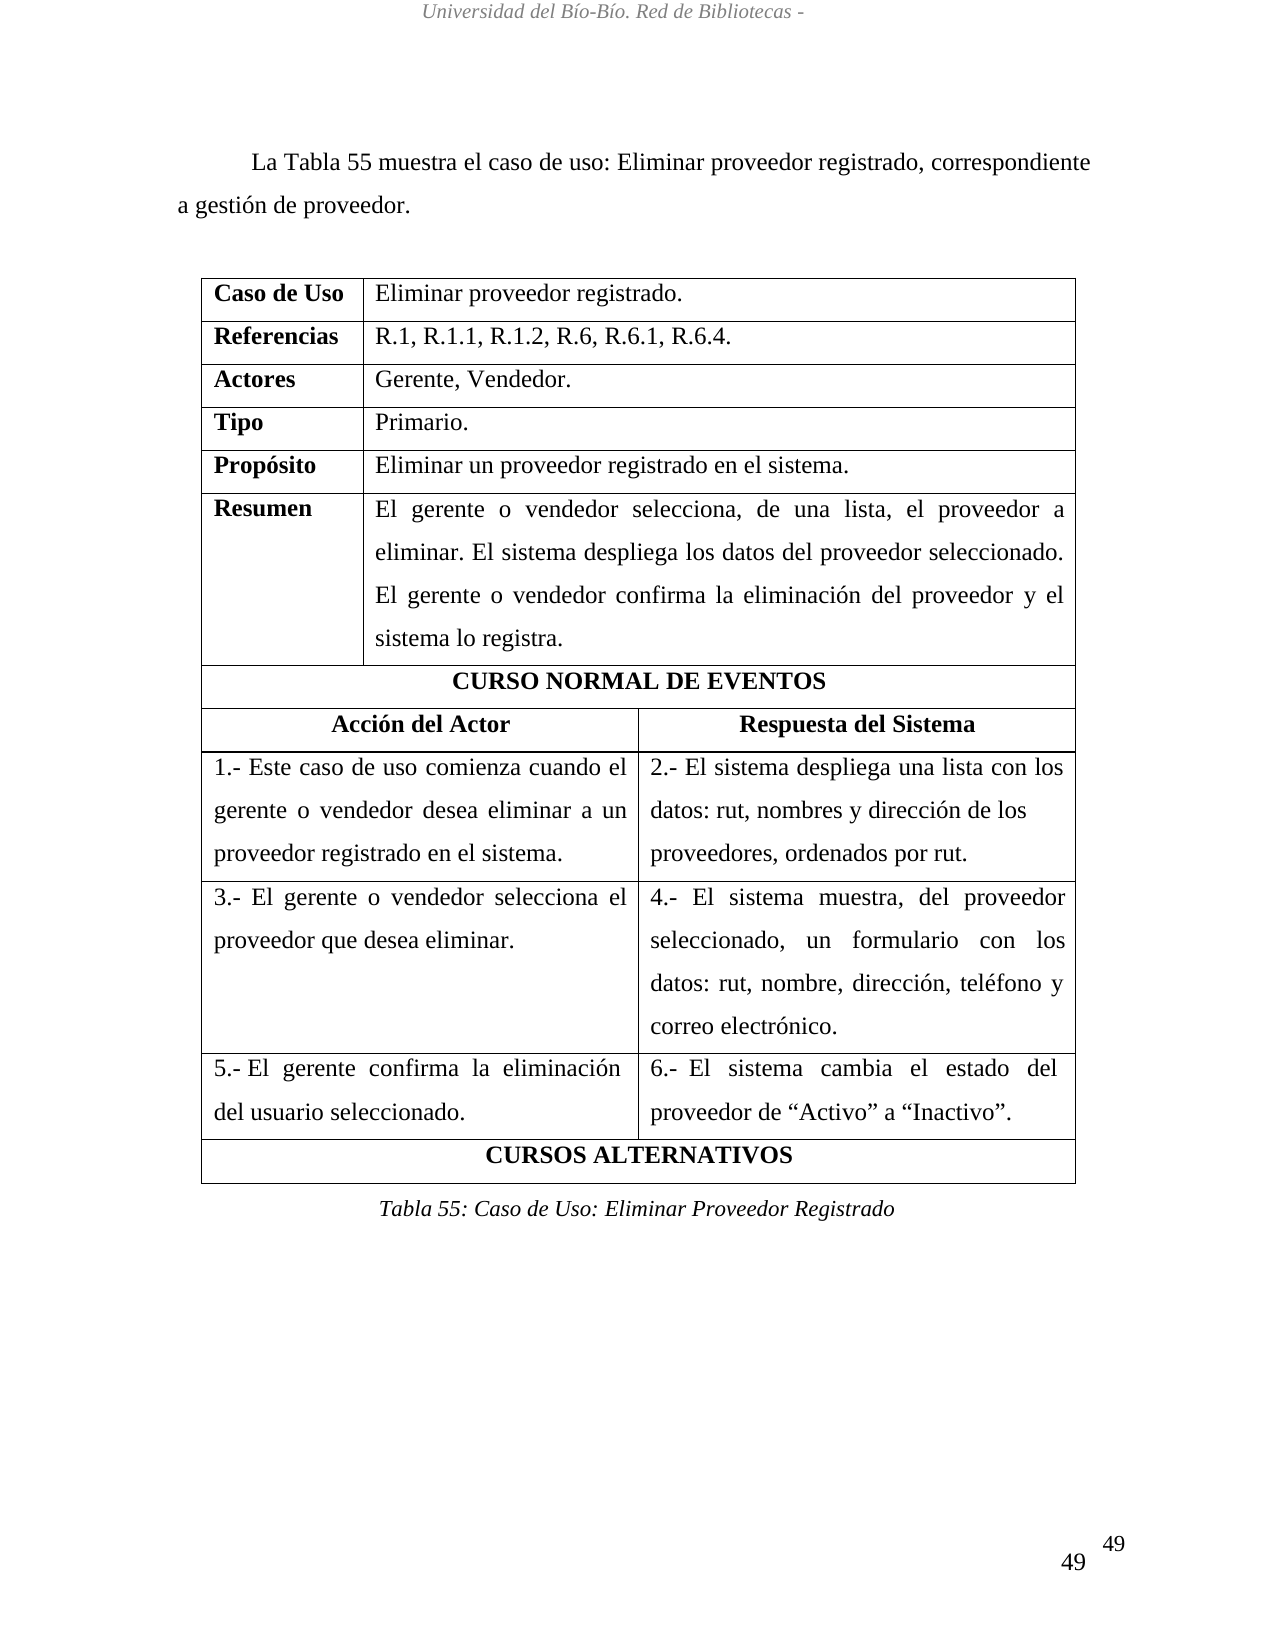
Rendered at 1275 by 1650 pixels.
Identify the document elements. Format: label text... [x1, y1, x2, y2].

table_cell Referencias [202, 322, 363, 364]
table_cell 4.- El sistema muestra, del proveedor seleccionado, un formulario con los datos: rut, nombre, dirección, teléfono y correo electrónico. [639, 882, 1075, 1053]
table_cell El gerente o vendedor selecciona, de una lista, el proveedor a eliminar. El sistema despliega los datos del proveedor seleccionado. El gerente o vendedor confirma la eliminación del proveedor y el sistema lo registra. [364, 494, 1075, 665]
table_cell Acción del Actor [202, 709, 638, 751]
table_cell Resumen [202, 494, 363, 665]
table_cell 1.- Este caso de uso comienza cuando el gerente o vendedor desea eliminar a un proveedor registrado en el sistema. [202, 753, 638, 881]
text La Tabla 55 muestra el caso de uso: Eliminar proveedor registrado, correspondiente a gestión de proveedor. [177, 147, 1098, 219]
text Tabla 55: Caso de Uso: Eliminar Proveedor Registrado [224, 1196, 1051, 1222]
table_cell Tipo [202, 408, 363, 450]
table_cell R.1, R.1.1, R.1.2, R.6, R.6.1, R.6.4. [364, 322, 1075, 364]
table_cell 2.- El sistema despliega una lista con los datos: rut, nombres y dirección de los proveedores, ordenados por rut. [639, 753, 1075, 881]
table_cell Respuesta del Sistema [639, 709, 1075, 751]
table_cell 5.- El gerente confirma la eliminación del usuario seleccionado. [202, 1054, 638, 1139]
table_cell Primario. [364, 408, 1075, 450]
table_cell CURSOS ALTERNATIVOS [202, 1140, 1075, 1183]
table_header Eliminar proveedor registrado. [364, 279, 1075, 321]
table_cell Gerente, Vendedor. [364, 365, 1075, 407]
table_cell Propósito [202, 451, 363, 493]
table_cell 6.- El sistema cambia el estado del proveedor de “Activo” a “Inactivo”. [639, 1054, 1075, 1139]
table_header Caso de Uso [202, 279, 363, 321]
table_cell Eliminar un proveedor registrado en el sistema. [364, 451, 1075, 493]
table_cell 3.- El gerente o vendedor selecciona el proveedor que desea eliminar. [202, 882, 638, 1053]
table_cell CURSO NORMAL DE EVENTOS [202, 666, 1075, 708]
table_cell Actores [202, 365, 363, 407]
